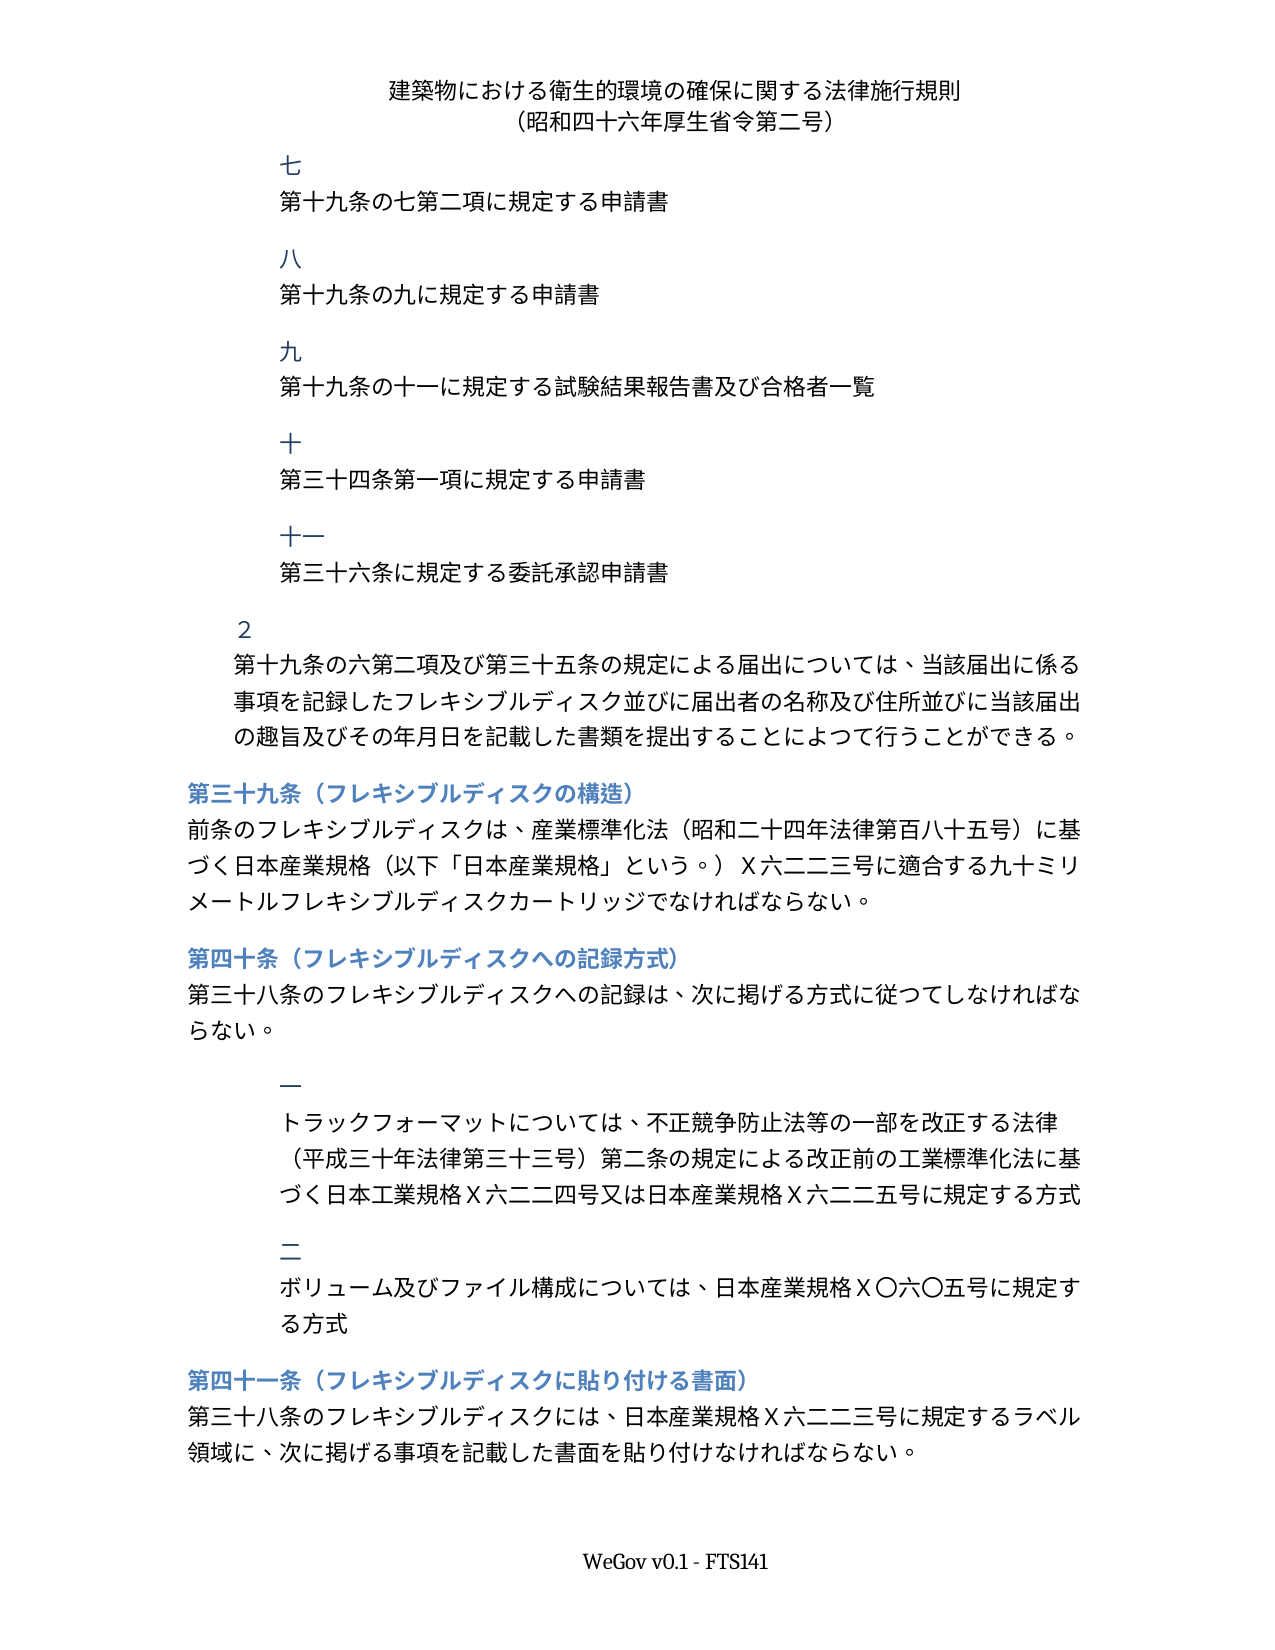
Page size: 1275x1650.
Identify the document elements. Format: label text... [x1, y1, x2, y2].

subtitle 第四十条（フレキシブルディスクへの記録方式） [187, 943, 1087, 974]
subtitle 七 [279, 150, 1087, 181]
text 前条のフレキシブルディスクは、産業標準化法（昭和二十四年法律第百八十五号）に基づく日本産業規格（以下「日本産業規格」という。）Ｘ六二二三号に適合する九十ミリメートルフレキシブルディスクカートリッジでなければならない。 [187, 814, 1087, 917]
subtitle 九 [279, 335, 1087, 367]
subtitle 第三十九条（フレキシブルディスクの構造） [187, 778, 1087, 809]
text 第十九条の七第二項に規定する申請書 [279, 186, 1087, 217]
subtitle ２ [233, 613, 1087, 645]
text 第十九条の九に規定する申請書 [279, 279, 1087, 310]
subtitle 十一 [279, 521, 1087, 552]
text ボリューム及びファイル構成については、日本産業規格Ｘ〇六〇五号に規定する方式 [279, 1272, 1087, 1339]
text 第三十六条に規定する委託承認申請書 [279, 557, 1087, 588]
subtitle 八 [279, 243, 1087, 274]
text 第十九条の六第二項及び第三十五条の規定による届出については、当該届出に係る事項を記録したフレキシブルディスク並びに届出者の名称及び住所並びに当該届出の趣旨及びその年月日を記載した書類を提出することによつて行うことができる。 [233, 649, 1087, 753]
text 第三十八条のフレキシブルディスクへの記録は、次に掲げる方式に従つてしなければならない。 [187, 979, 1087, 1046]
text トラックフォーマットについては、不正競争防止法等の一部を改正する法律（平成三十年法律第三十三号）第二条の規定による改正前の工業標準化法に基づく日本工業規格Ｘ六二二四号又は日本産業規格Ｘ六二二五号に規定する方式 [279, 1107, 1087, 1210]
subtitle 十 [279, 428, 1087, 459]
text 第三十八条のフレキシブルディスクには、日本産業規格Ｘ六二二三号に規定するラベル領域に、次に掲げる事項を記載した書面を貼り付けなければならない。 [187, 1401, 1087, 1468]
subtitle 第四十一条（フレキシブルディスクに貼り付ける書面） [187, 1364, 1087, 1396]
subtitle 二 [279, 1236, 1087, 1267]
text 第十九条の十一に規定する試験結果報告書及び合格者一覧 [279, 371, 1087, 403]
subtitle 一 [279, 1071, 1087, 1103]
text 第三十四条第一項に規定する申請書 [279, 464, 1087, 495]
